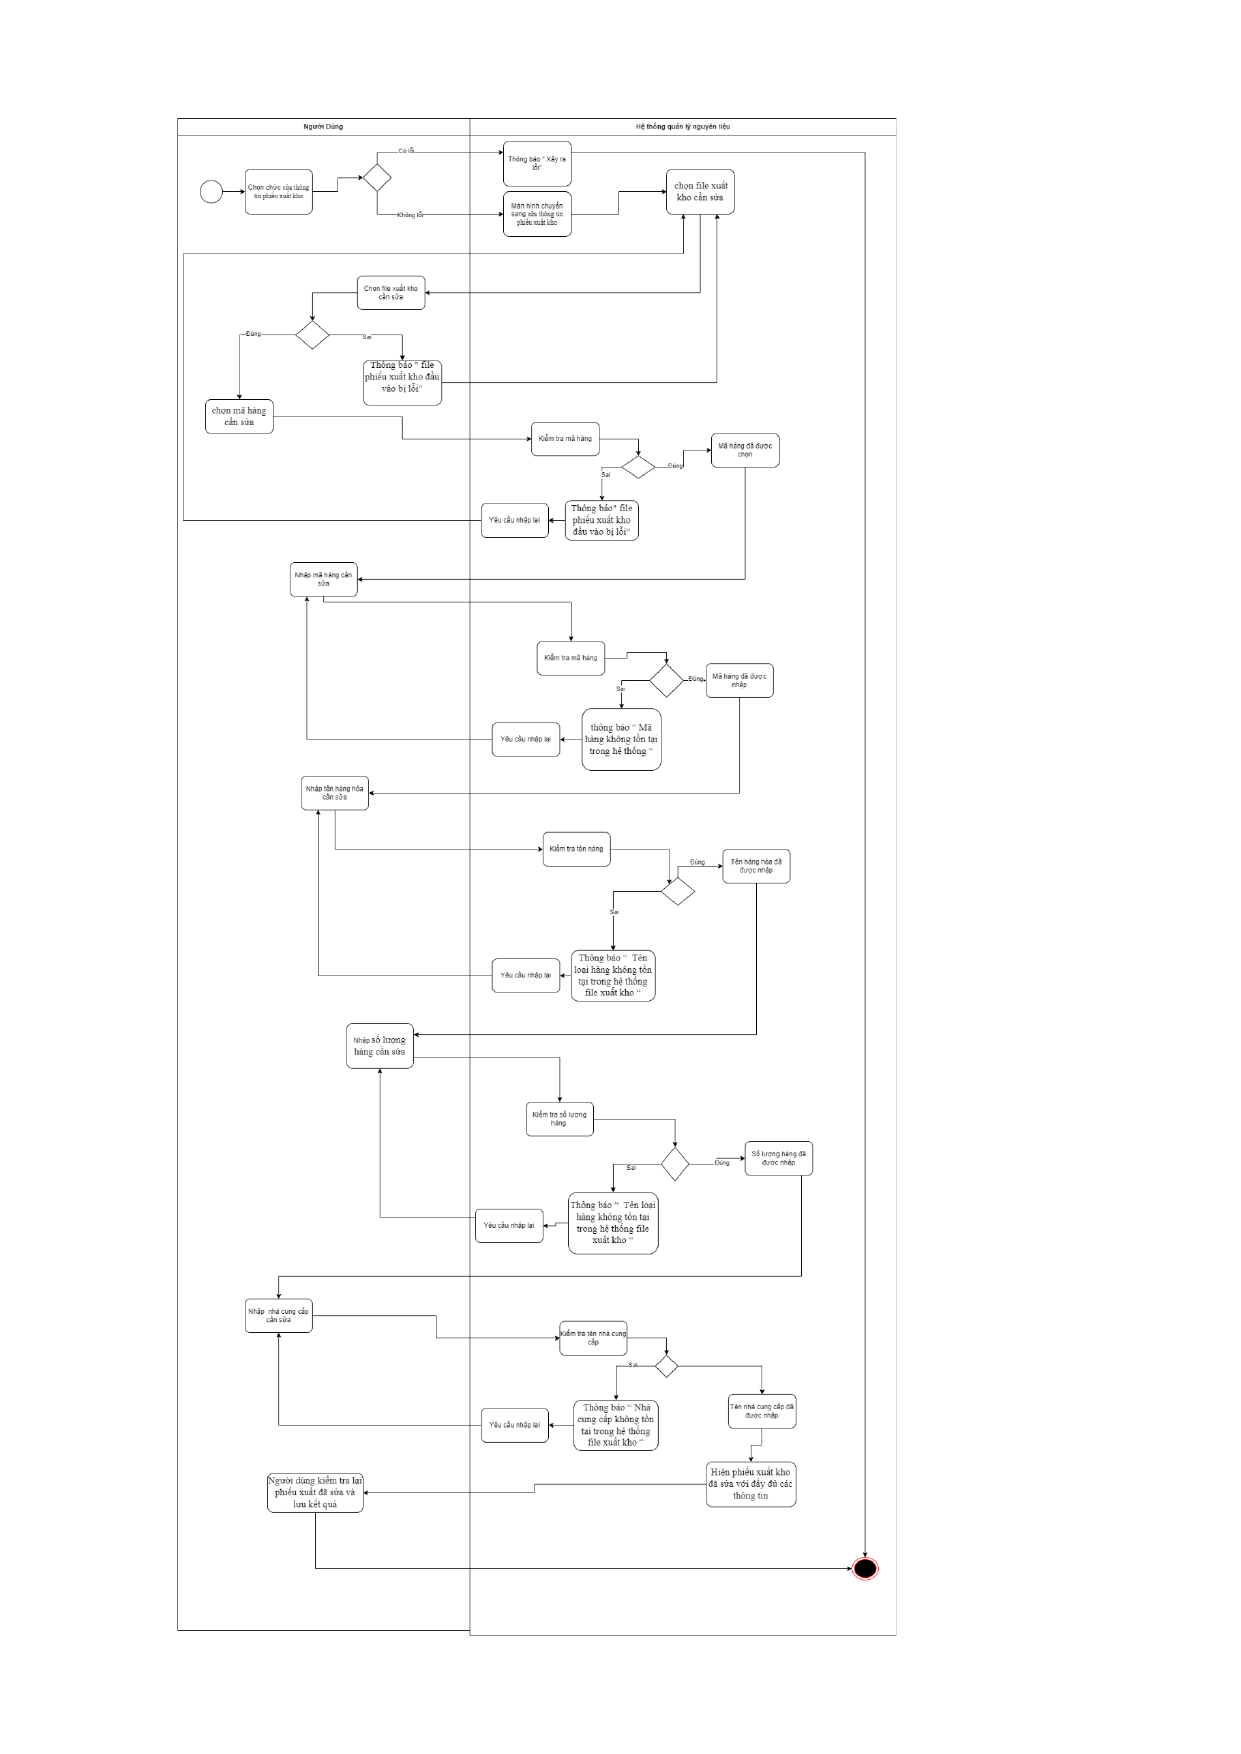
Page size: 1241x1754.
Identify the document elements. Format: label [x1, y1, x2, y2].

picture [177, 118, 897, 1636]
